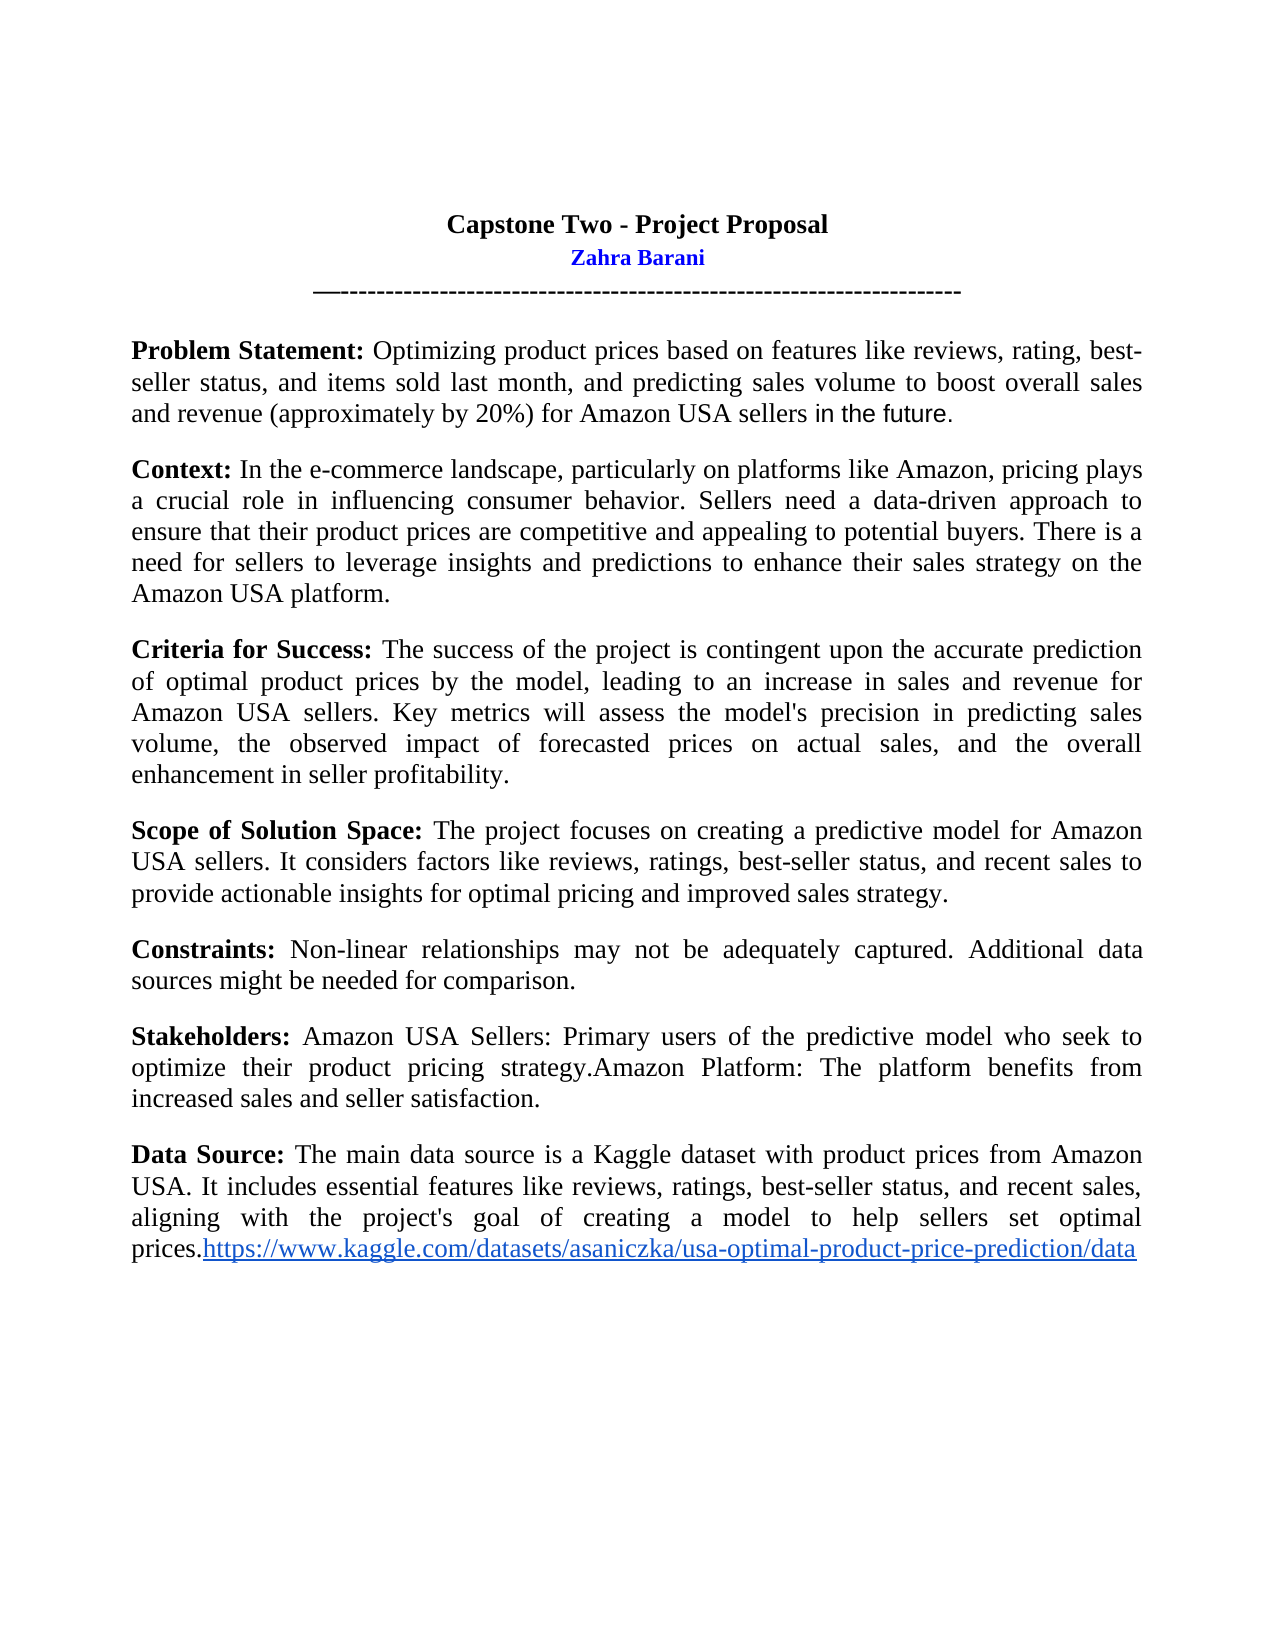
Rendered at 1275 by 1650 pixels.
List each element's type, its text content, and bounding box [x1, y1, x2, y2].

text Constraints: Non-linear relationships may not be adequately captured. Additional data sources might be needed for comparison. [131, 933, 1144, 995]
text Criteria for Success: The success of the project is contingent upon the accurate prediction of optimal product prices by the model, leading to an increase in sales and revenue for Amazon USA sellers. Key metrics will assess the model's precision in predicting sales volume, the observed impact of forecasted prices on actual sales, and the overall enhancement in seller profitability. [131, 634, 1144, 789]
text —--------------------------------------------------------------------- [150, 274, 1125, 305]
text Zahra Barani [150, 243, 1125, 270]
text Problem Statement: Optimizing product prices based on features like reviews, rating, best-seller status, and items sold last month, and predicting sales volume to boost overall sales and revenue (approximately by 20%) for Amazon USA sellers in the future. [131, 334, 1144, 428]
text Context: In the e-commerce landscape, particularly on platforms like Amazon, pricing plays a crucial role in influencing consumer behavior. Sellers need a data-driven approach to ensure that their product prices are competitive and appealing to potential buyers. There is a need for sellers to leverage insights and predictions to enhance their sales strategy on the Amazon USA platform. [131, 453, 1144, 609]
text Data Source: The main data source is a Kaggle dataset with product prices from Amazon USA. It includes essential features like reviews, ratings, best-seller status, and recent sales, aligning with the project's goal of creating a model to help sellers set optimal prices.https://www.kaggle.com/datasets/asaniczka/usa-optimal-product-price-prediction/data [131, 1138, 1144, 1263]
text Scope of Solution Space: The project focuses on creating a predictive model for Amazon USA sellers. It considers factors like reviews, ratings, best-seller status, and recent sales to provide actionable insights for optimal pricing and improved sales strategy. [131, 814, 1144, 908]
text Stakeholders: Amazon USA Sellers: Primary users of the predictive model who seek to optimize their product pricing strategy.Amazon Platform: The platform benefits from increased sales and seller satisfaction. [131, 1020, 1144, 1113]
text Capstone Two - Project Proposal [150, 208, 1125, 239]
